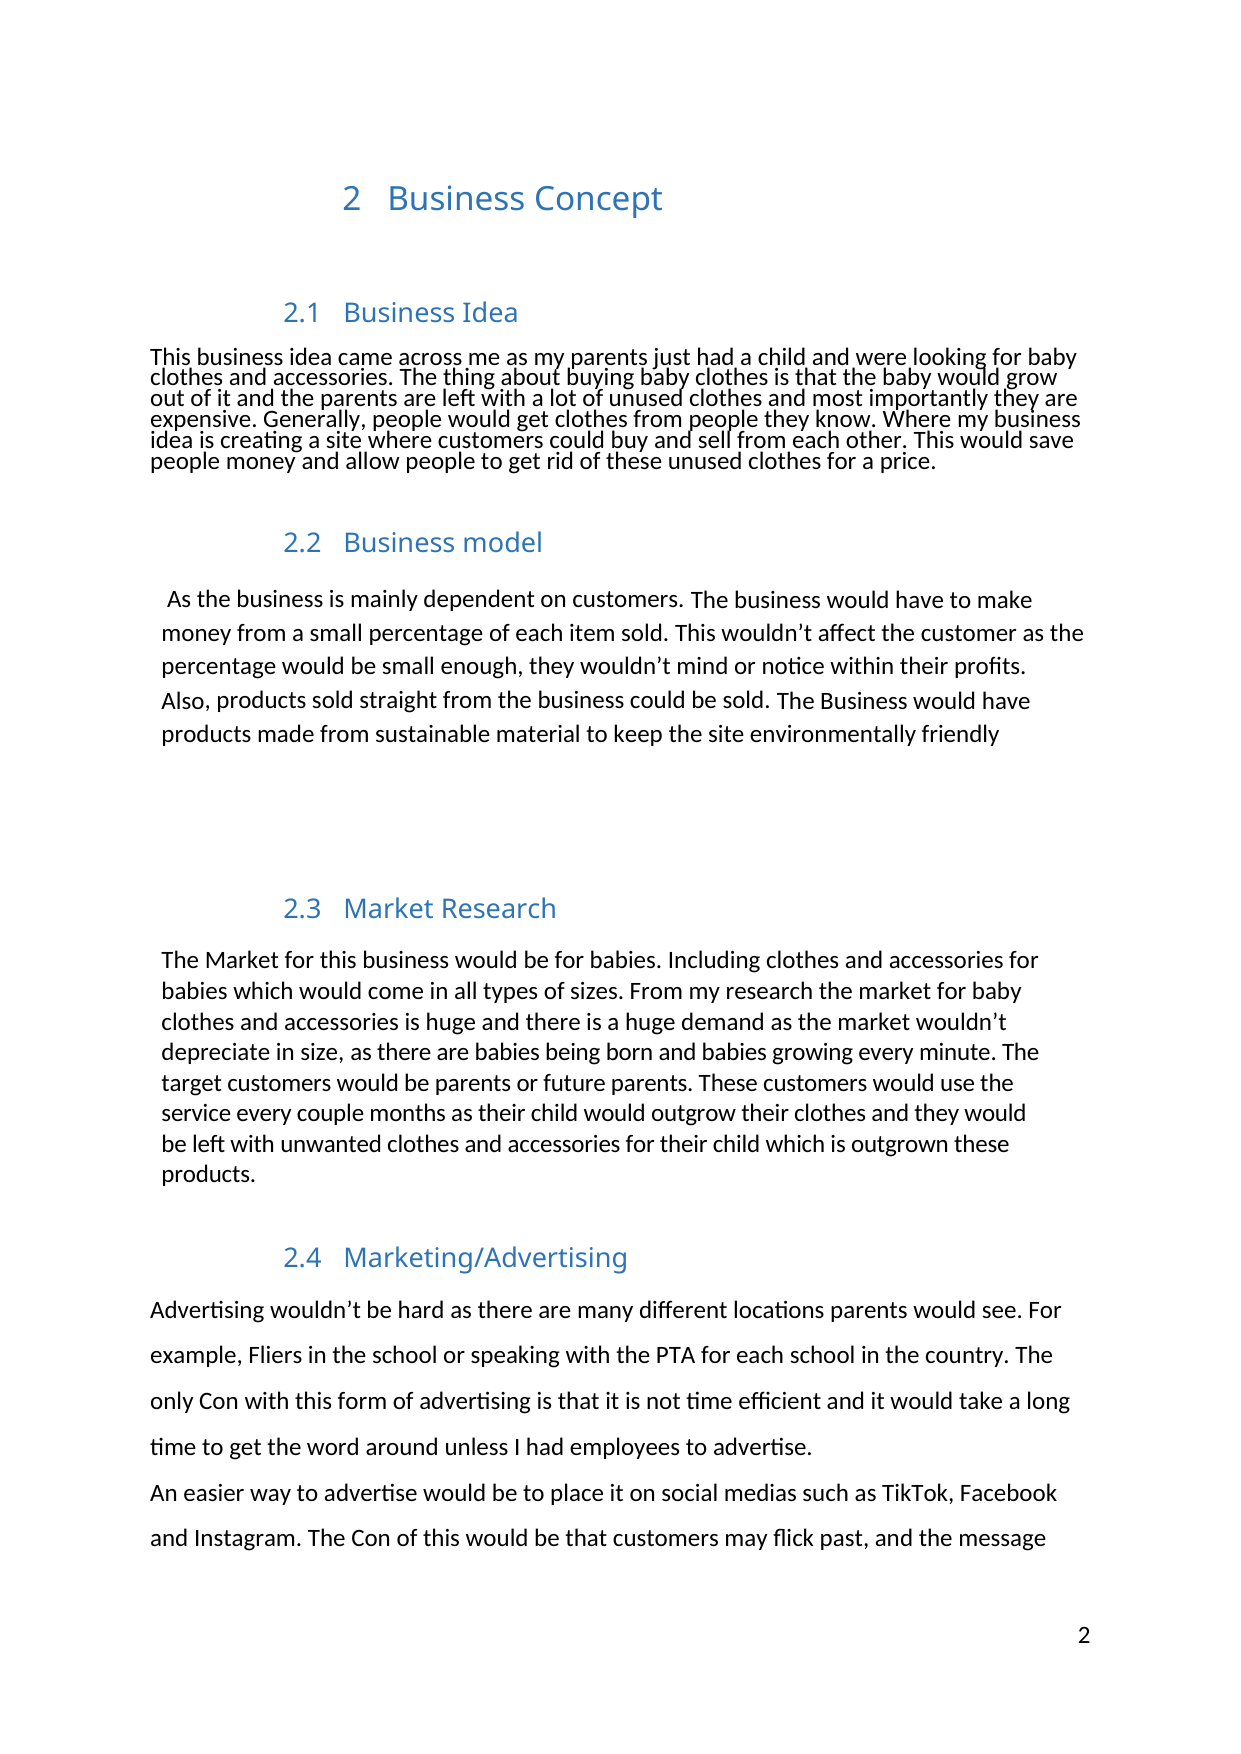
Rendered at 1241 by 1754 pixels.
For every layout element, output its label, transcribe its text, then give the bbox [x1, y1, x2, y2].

text Also, products sold straight from the business could be sold. The Business would have products made from sustainable material to keep the site environmentally friendly [161, 682, 1092, 748]
text Advertising wouldn’t be hard as there are many different locations parents would see. For example, Fliers in the school or speaking with the PTA for each school in the country. The only Con with this form of advertising is that it is not time efficient and it would take a long time to get the word around unless I had employees to advertise. [150, 1294, 1090, 1462]
text The Market for this business would be for babies. Including clothes and accessories for babies which would come in all types of sizes. From my research the market for baby clothes and accessories is huge and there is a huge demand as the market wouldn’t depreciate in size, as there are babies being born and babies growing every minute. The target customers would be parents or future parents. These customers would use the service every couple months as their child would outgrow their clothes and they would be left with unwanted clothes and accessories for their child which is outgrown these products. [161, 944, 1046, 1189]
subtitle Business model [283, 523, 1090, 560]
subtitle Business Concept [342, 175, 1090, 220]
subtitle Marketing/Advertising [283, 1239, 1090, 1276]
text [150, 1477, 1090, 1553]
text As the business is mainly dependent on customers. The business would have to make money from a small percentage of each item sold. This wouldn’t affect the customer as the percentage would be small enough, they wouldn’t mind or notice within their profits. [161, 581, 1092, 680]
subtitle Business Idea [283, 293, 1090, 330]
text This business idea came across me as my parents just had a child and were looking for baby clothes and accessories. The thing about buying baby clothes is that the baby would grow out of it and the parents are left with a lot of unused clothes and most importantly they are expensive. Generally, people would get clothes from people they know. Where my business idea is creating a site where customers could buy and sell from each other. This would save people money and allow people to get rid of these unused clothes for a price. [150, 348, 1090, 473]
subtitle Market Research [283, 889, 1090, 926]
